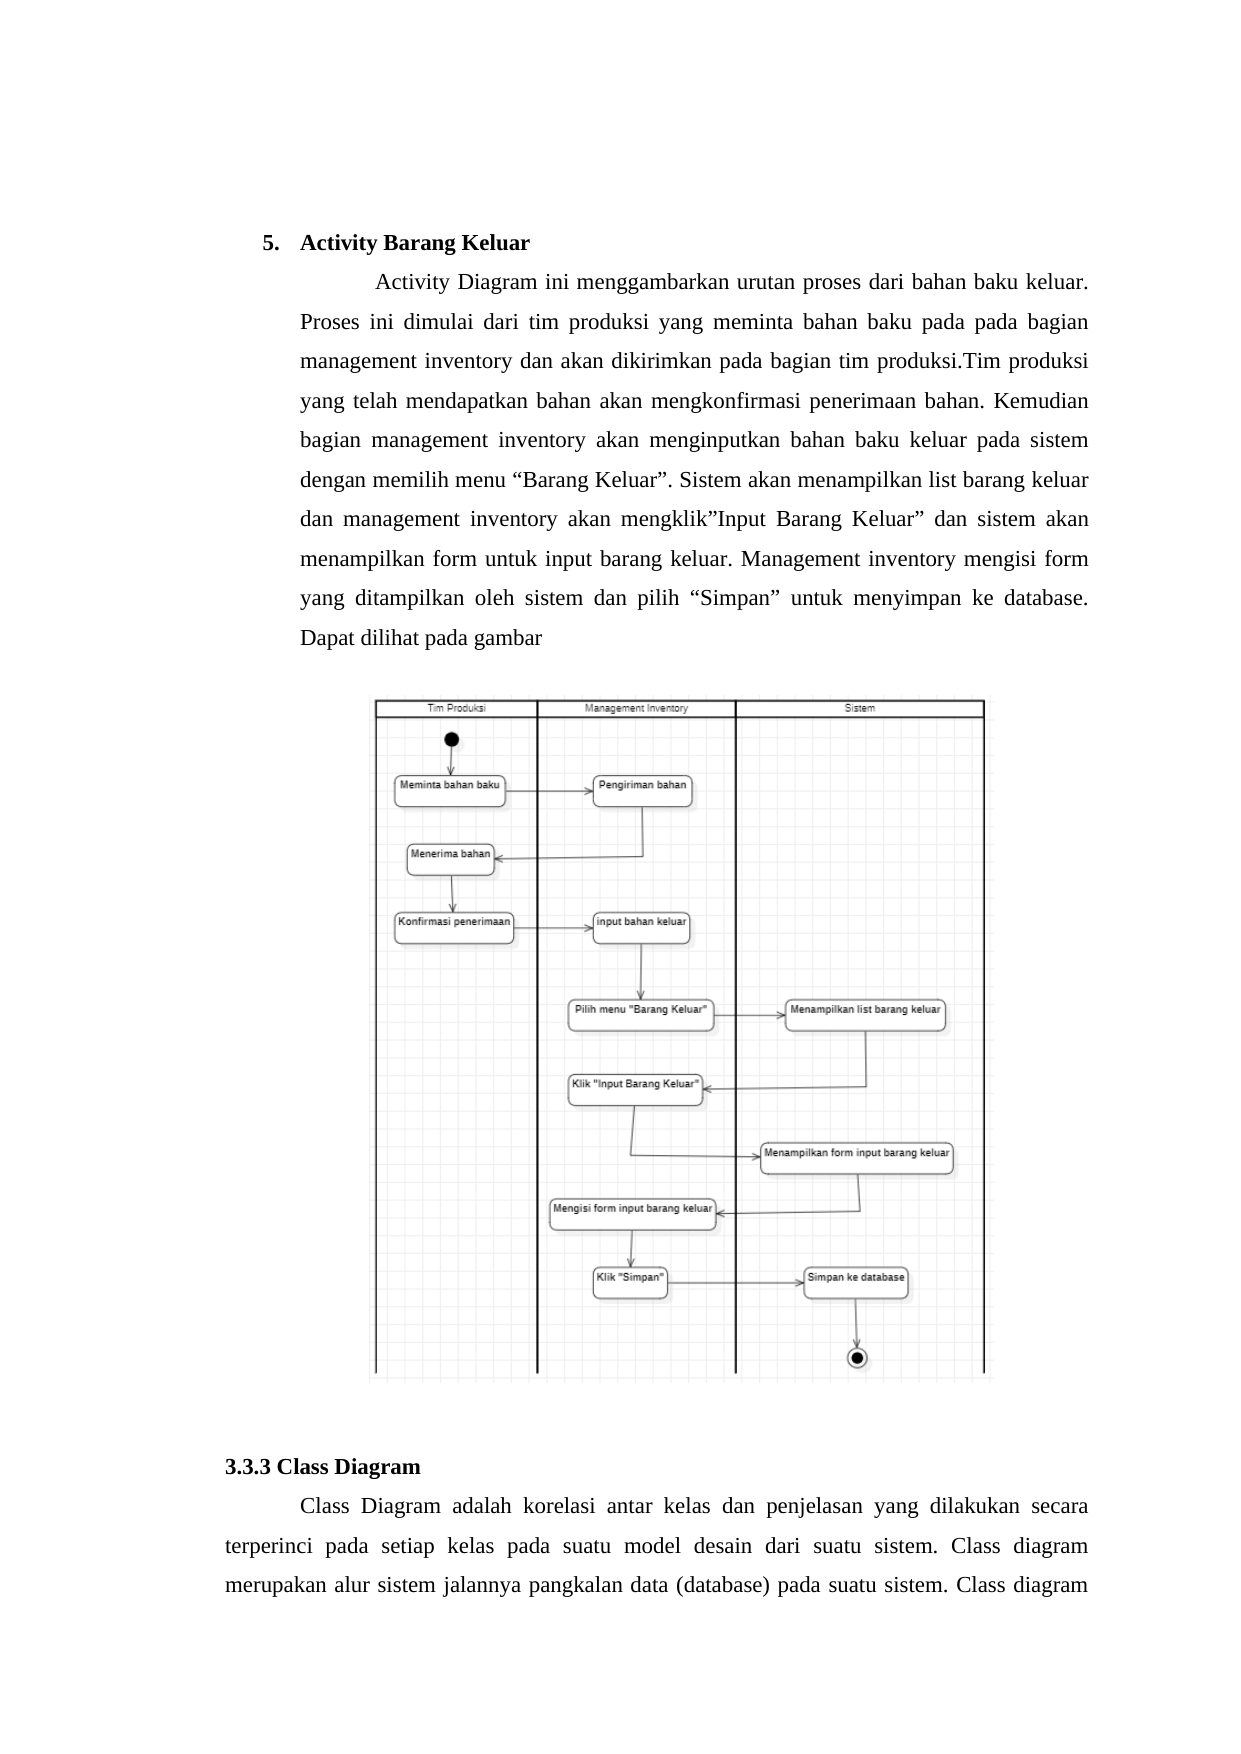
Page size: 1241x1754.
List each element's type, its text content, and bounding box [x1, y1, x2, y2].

picture [368, 695, 995, 1383]
text Activity Diagram ini menggambarkan urutan proses dari bahan baku keluar. Proses ini dimulai dari tim produksi yang meminta bahan baku pada pada bagian management inventory dan akan dikirimkan pada bagian tim produksi.Tim produksi yang telah mendapatkan bahan akan mengkonfirmasi penerimaan bahan. Kemudian bagian management inventory akan menginputkan bahan baku keluar pada sistem dengan memilih menu “Barang Keluar”. Sistem akan menampilkan list barang keluar dan management inventory akan mengklik”Input Barang Keluar” dan sistem akan menampilkan form untuk input barang keluar. Management inventory mengisi form yang ditampilkan oleh sistem dan pilih “Simpan” untuk menyimpan ke database. Dapat dilihat pada gambar [300, 268, 1090, 650]
list Activity Barang Keluar [262, 229, 1090, 255]
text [225, 1492, 1090, 1598]
text 3.3.3 Class Diagram [225, 1453, 1090, 1479]
